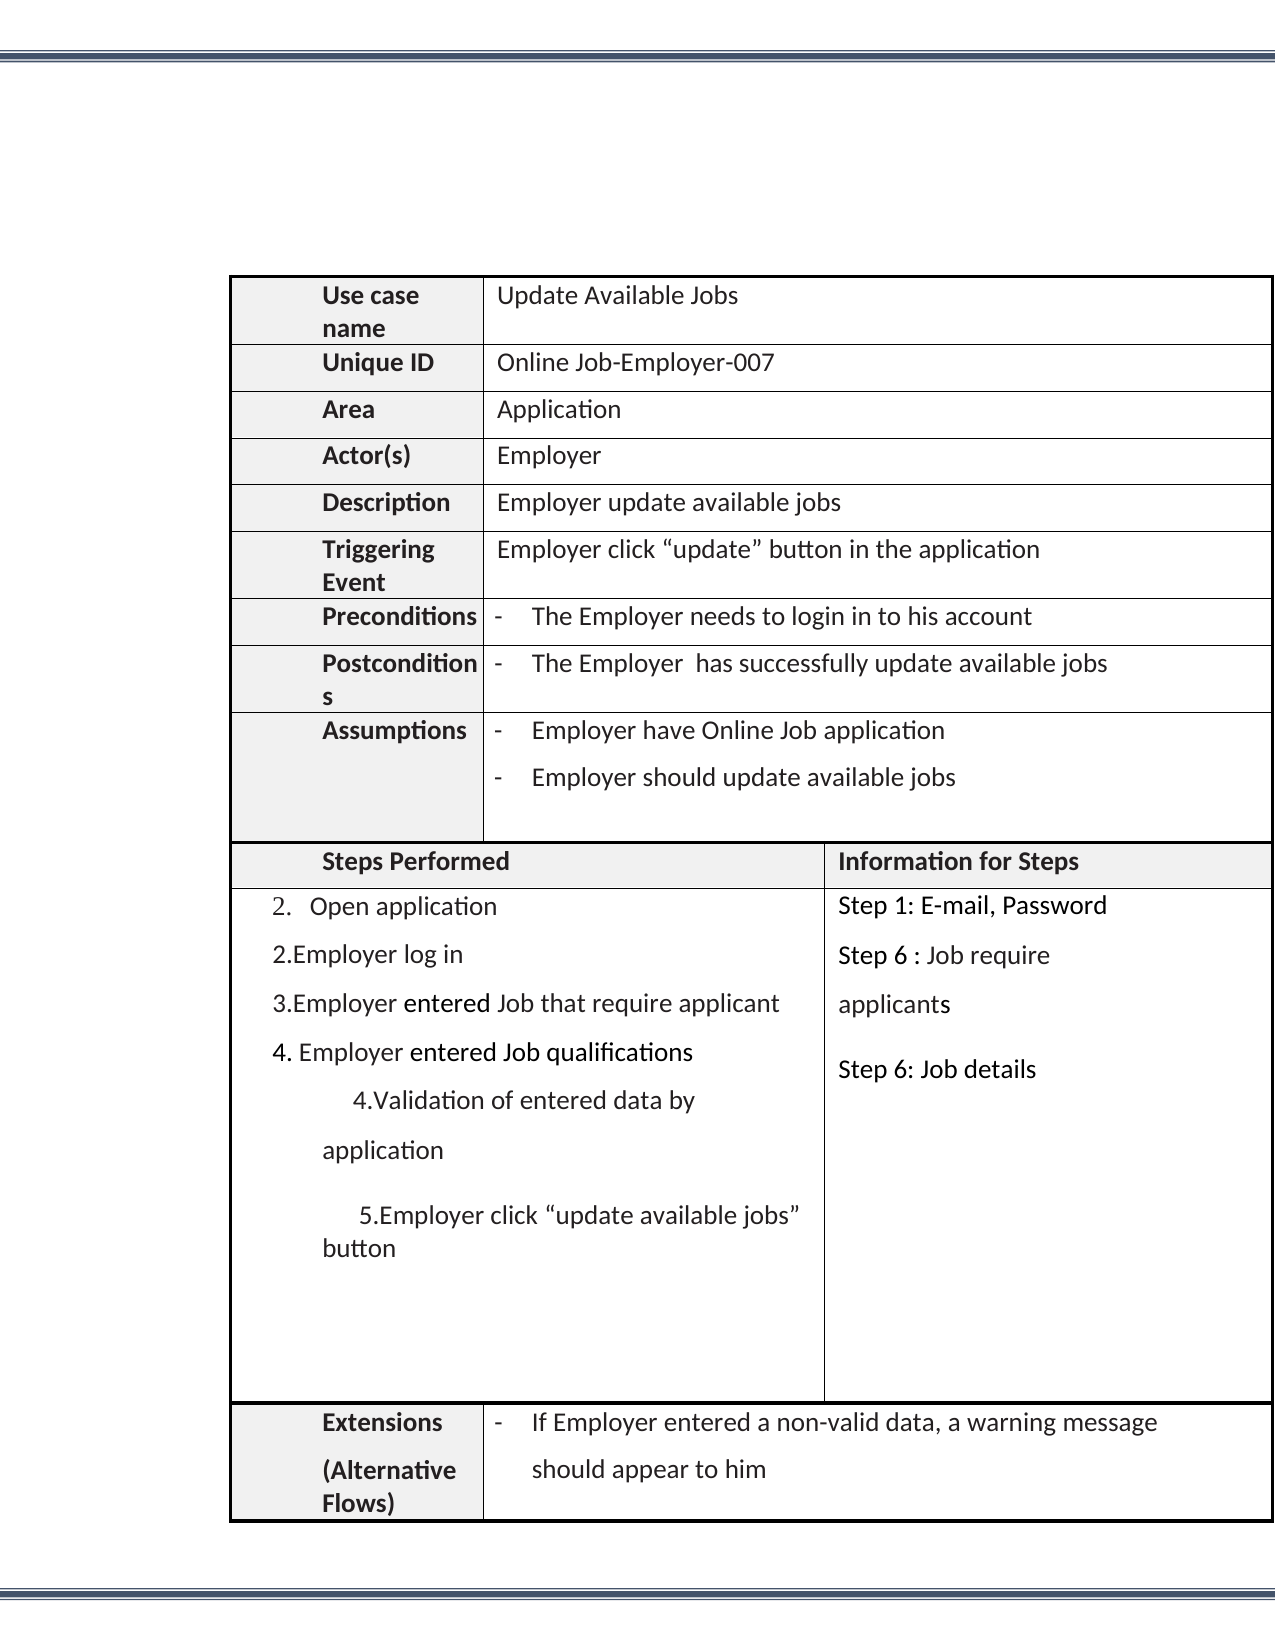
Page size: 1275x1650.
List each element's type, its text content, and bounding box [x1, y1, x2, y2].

table_cell Step 1: E-mail, Password Step 6 : Job require applicants Step 6: Job details [825, 889, 1271, 1401]
table_cell - The Employer has successfully update available jobs [484, 646, 1271, 712]
table_cell Triggering Event [232, 532, 483, 598]
table_cell Actor(s) [232, 439, 483, 484]
table_cell Open application 2.Employer log in 3.Employer entered Job that require applicant 4. Employer entered Job qualifications 4.Validation of entered data by application 5.Employer click “update available jobs” button [232, 889, 824, 1401]
table_cell Steps Performed [232, 844, 824, 887]
table_cell Description [232, 485, 483, 531]
table_cell Online Job-Employer-007 [484, 345, 1271, 391]
table_cell Employer [484, 439, 1271, 484]
table_cell Employer update available jobs [484, 485, 1271, 531]
table_cell Application [484, 392, 1271, 437]
table_cell Employer click “update” button in the application [484, 532, 1271, 598]
table_cell Employer have Online Job application Employer should update available jobs [484, 713, 1271, 841]
table_cell Area [232, 392, 483, 437]
table_cell Information for Steps [825, 844, 1271, 887]
table_cell Postconditions [232, 646, 483, 712]
table_header Update Available Jobs [484, 278, 1271, 344]
table_cell Unique ID [232, 345, 483, 391]
table_header Use case name [232, 278, 483, 344]
table_cell - If Employer entered a non-valid data, a warning message should appear to him [484, 1405, 1271, 1519]
table_cell - The Employer needs to login in to his account [484, 599, 1271, 645]
table_cell Assumptions [232, 713, 483, 841]
table_cell Extensions (Alternative Flows) [232, 1405, 483, 1519]
table_cell Preconditions [232, 599, 483, 645]
